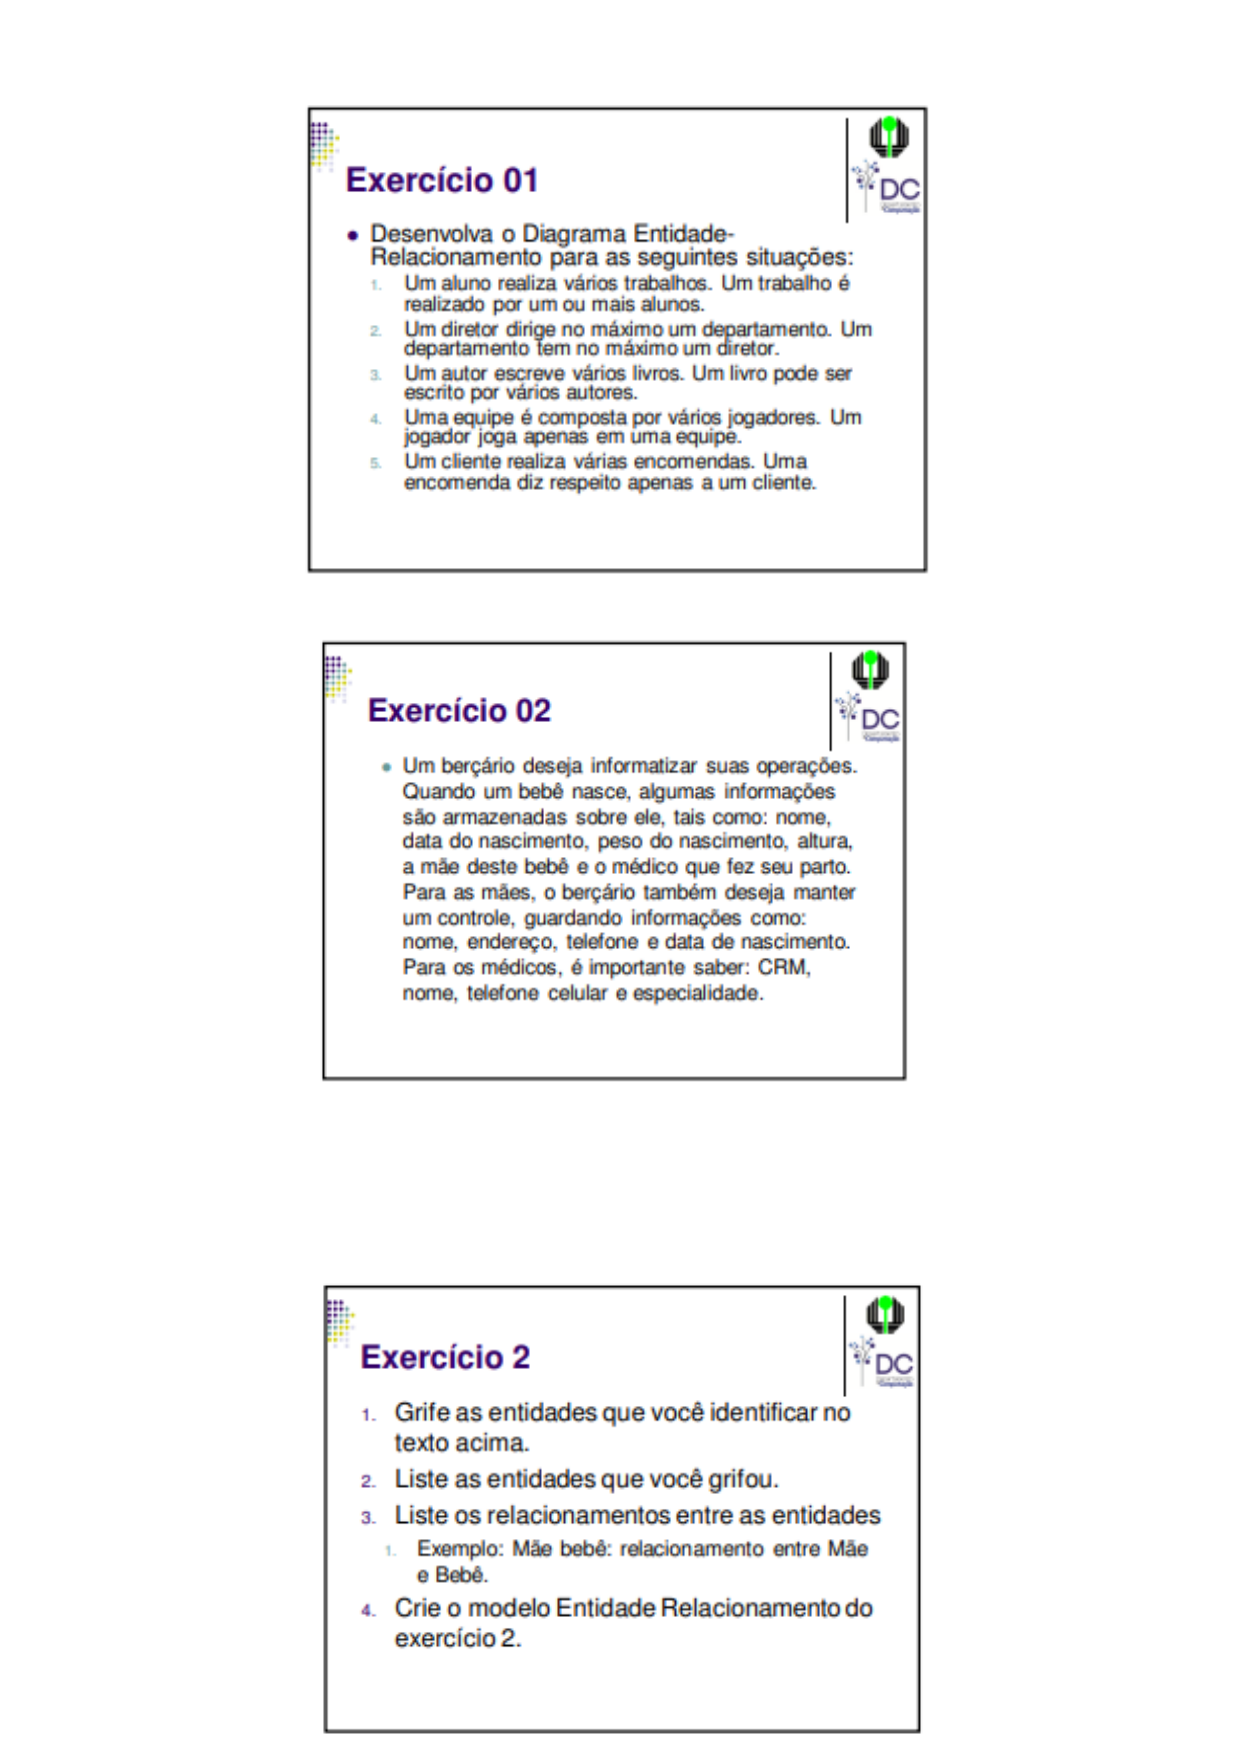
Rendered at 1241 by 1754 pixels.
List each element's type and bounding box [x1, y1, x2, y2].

picture [296, 104, 945, 584]
picture [319, 629, 921, 1109]
picture [310, 1274, 930, 1754]
